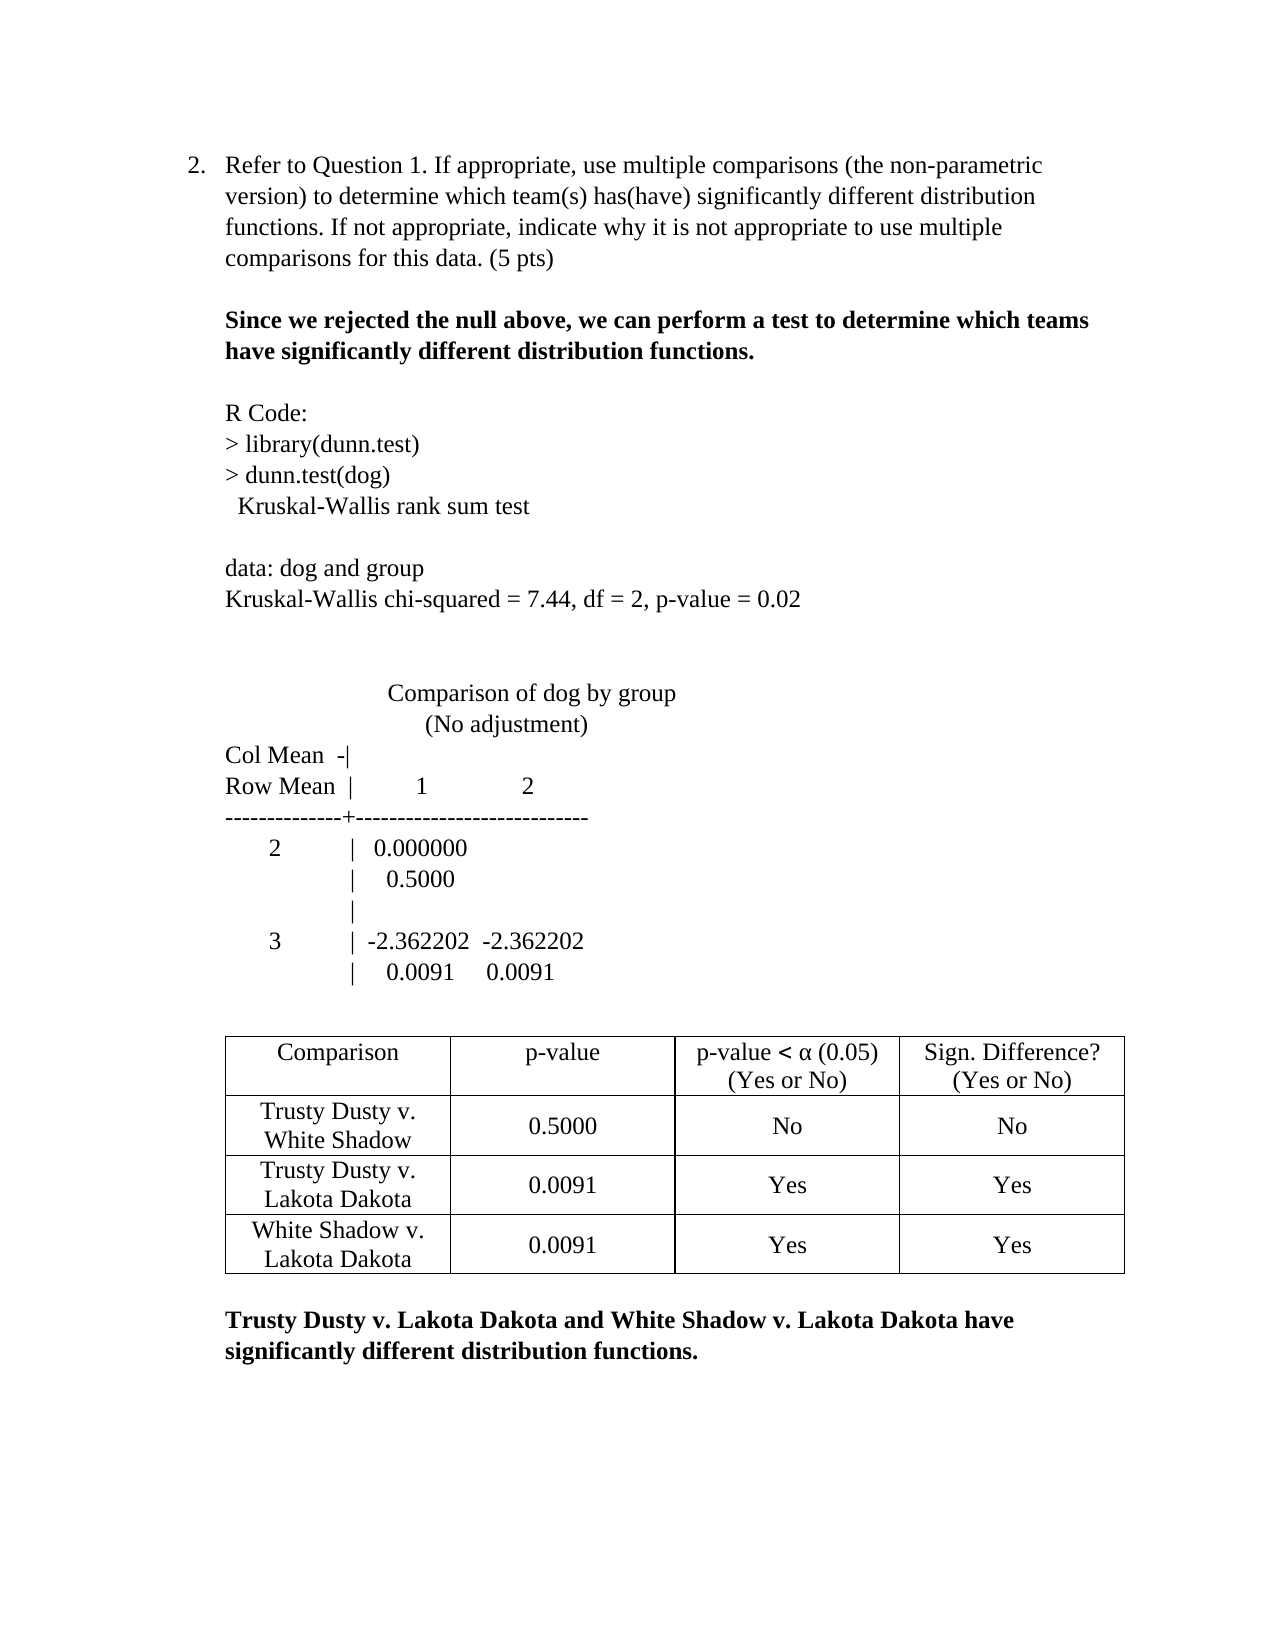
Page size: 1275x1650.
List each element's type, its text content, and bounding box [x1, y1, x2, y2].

table_cell Trusty Dusty v. White Shadow [226, 1096, 450, 1154]
list 2 | 0.000000 [225, 833, 1125, 862]
table_header p-value α (0.05) (Yes or No) [676, 1037, 899, 1095]
list Since we rejected the null above, we can perform a test to determine which teams have significantly different distribution functions. [225, 305, 1125, 365]
table_header Sign. Difference? (Yes or No) [900, 1037, 1124, 1095]
list Kruskal-Wallis chi-squared = 7.44, df = 2, p-value = 0.02 [225, 584, 1125, 613]
list > library(dunn.test) [225, 429, 1125, 458]
list Trusty Dusty v. Lakota Dakota and White Shadow v. Lakota Dakota have significantly different distribution functions. [225, 1305, 1125, 1365]
list Refer to Question 1. If appropriate, use multiple comparisons (the non-parametric version) to determine which team(s) has(have) significantly different distribution functions. If not appropriate, indicate why it is not appropriate to use multiple comparisons for this data. (5 pts) [187, 150, 1125, 272]
list Comparison of dog by group [225, 678, 1125, 706]
table_header p-value [451, 1037, 674, 1095]
table_cell Trusty Dusty v. Lakota Dakota [226, 1156, 450, 1214]
table_cell 0.0091 [451, 1215, 674, 1273]
list 3 | -2.362202 -2.362202 [225, 926, 1125, 955]
table_header Comparison [226, 1037, 450, 1095]
list | 0.5000 [225, 864, 1125, 893]
table_cell Yes [900, 1215, 1124, 1273]
list (No adjustment) [225, 709, 1125, 737]
table_cell 0.5000 [451, 1096, 674, 1154]
table_cell No [676, 1096, 899, 1154]
list | [225, 895, 1125, 924]
table_cell 0.0091 [451, 1156, 674, 1214]
table_cell White Shadow v. Lakota Dakota [226, 1215, 450, 1273]
table_cell Yes [676, 1156, 899, 1214]
list --------------+---------------------------- [225, 802, 1125, 831]
list Kruskal-Wallis rank sum test [225, 491, 1125, 520]
list Row Mean | 1 2 [225, 771, 1125, 799]
list Col Mean -| [225, 740, 1125, 768]
table_cell Yes [900, 1156, 1124, 1214]
table_cell No [900, 1096, 1124, 1154]
table_cell Yes [676, 1215, 899, 1273]
list R Code: [225, 398, 1125, 427]
list > dunn.test(dog) [225, 460, 1125, 489]
list data: dog and group [225, 553, 1125, 582]
list | 0.0091 0.0091 [225, 957, 1125, 986]
